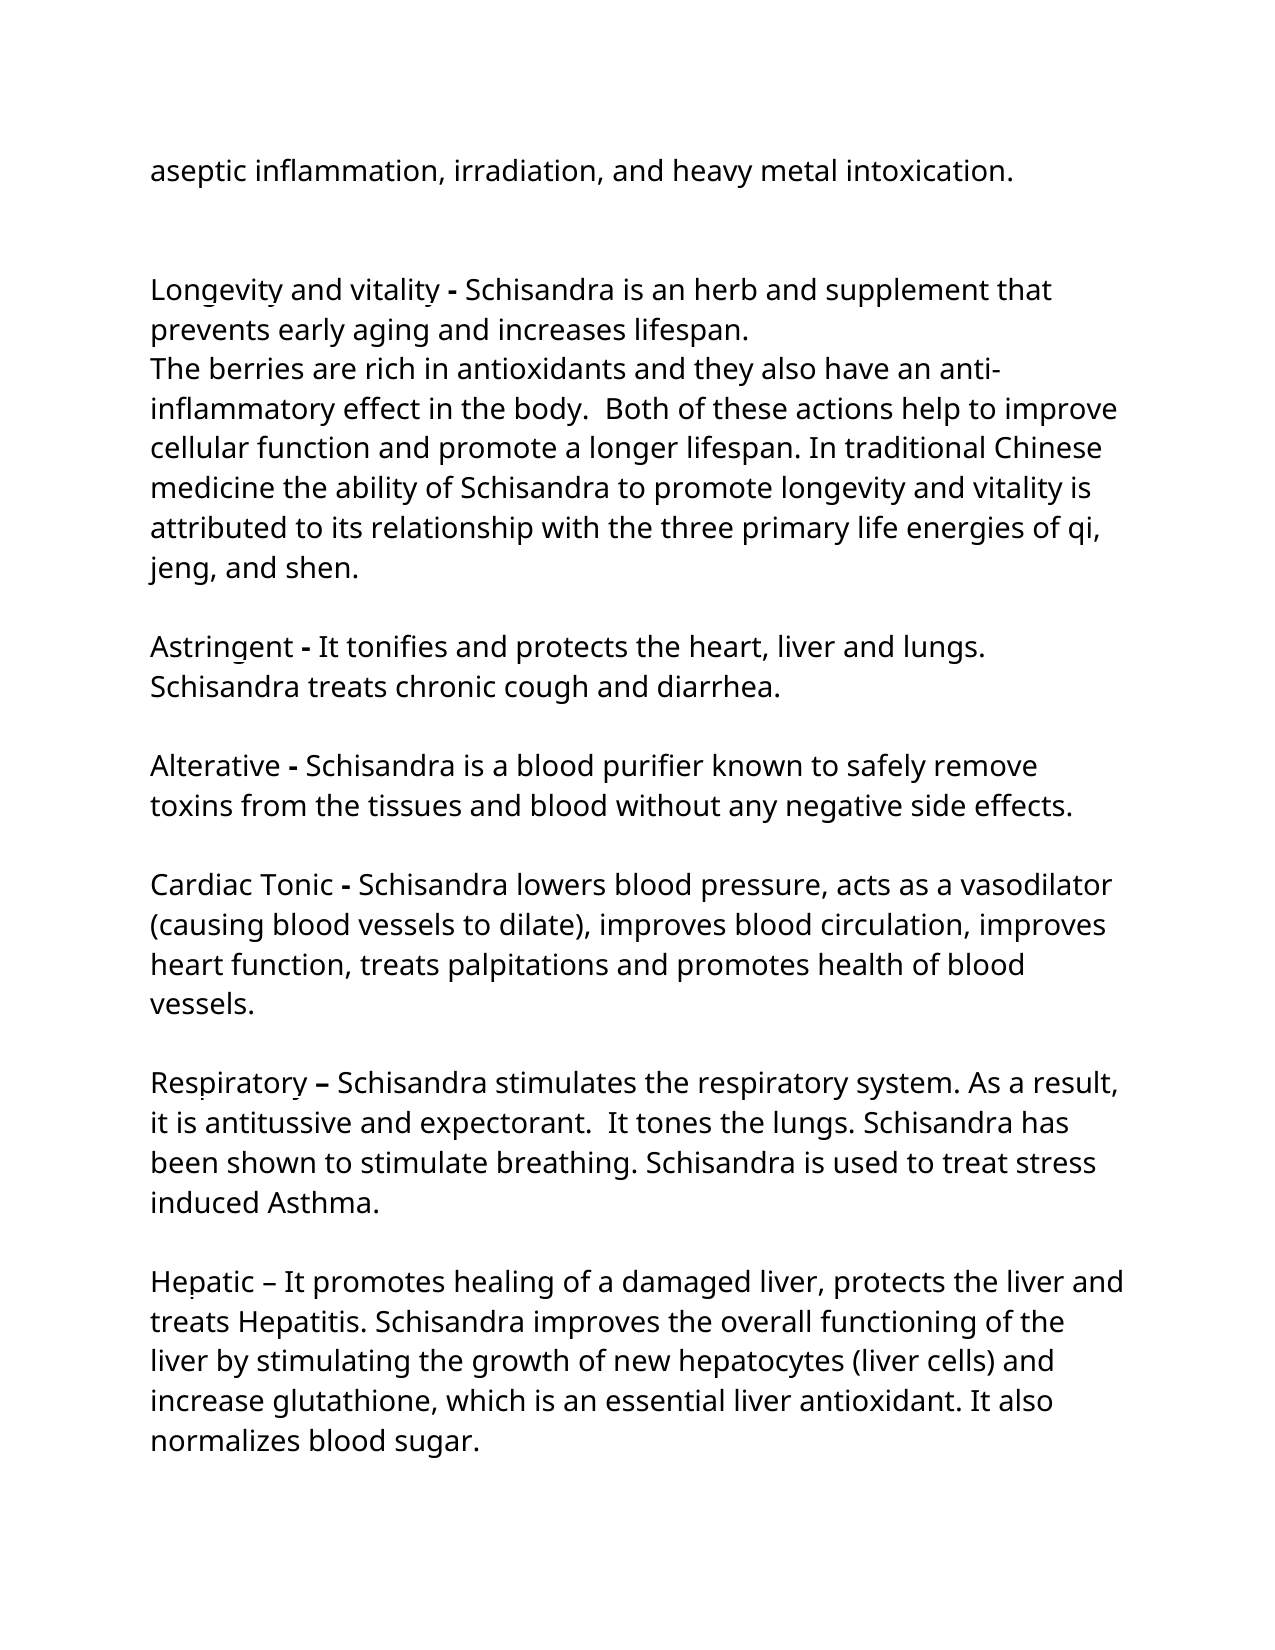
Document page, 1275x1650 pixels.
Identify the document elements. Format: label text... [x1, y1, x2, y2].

text Alterative - Schisandra is a blood purifier known to safely remove toxins from the tissues and blood without any negative side effects. [150, 745, 1125, 825]
text Astringent - It tonifies and protects the heart, liver and lungs. Schisandra treats chronic cough and diarrhea. [150, 626, 1125, 706]
text The berries are rich in antioxidants and they also have an anti-inflammatory effect in the body. Both of these actions help to improve cellular function and promote a longer lifespan. In traditional Chinese medicine the ability of Schisandra to promote longevity and vitality is attributed to its relationship with the three primary life energies of qi, jeng, and shen. [150, 348, 1125, 587]
text Longevity and vitality - Schisandra is an herb and supplement that prevents early aging and increases lifespan. [150, 269, 1125, 348]
text Cardiac Tonic - Schisandra lowers blood pressure, acts as a vasodilator (causing blood vessels to dilate), improves blood circulation, improves heart function, treats palpitations and promotes health of blood vessels. [150, 864, 1125, 1023]
text Respiratory – Schisandra stimulates the respiratory system. As a result, it is antitussive and expectorant. It tones the lungs. Schisandra has been shown to stimulate breathing. Schisandra is used to treat stress induced Asthma. [150, 1063, 1125, 1222]
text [150, 150, 1125, 190]
text Hepatic – It promotes healing of a damaged liver, protects the liver and treats Hepatitis. Schisandra improves the overall functioning of the liver by stimulating the growth of new hepatocytes (liver cells) and increase glutathione, which is an essential liver antioxidant. It also normalizes blood sugar. [150, 1261, 1125, 1460]
